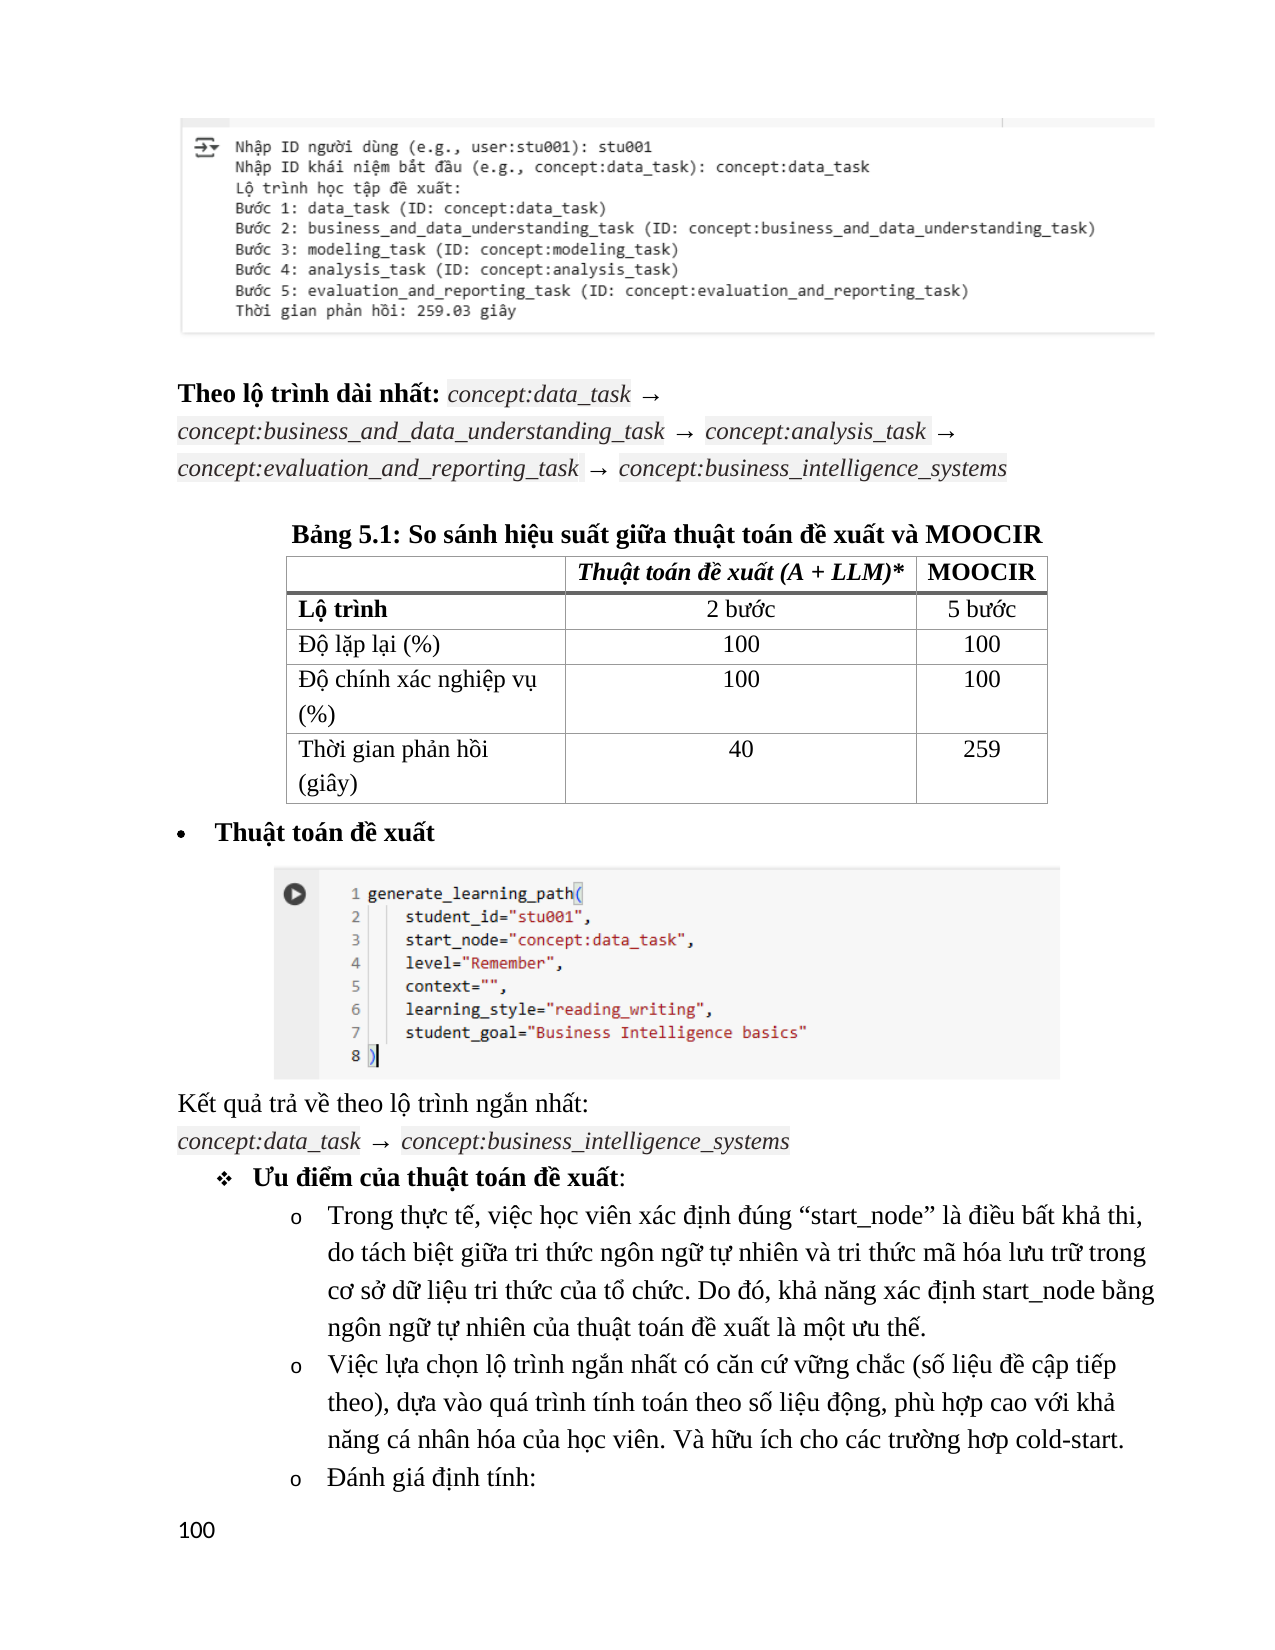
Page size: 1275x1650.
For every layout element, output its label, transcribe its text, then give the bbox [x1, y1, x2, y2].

table_cell 100 [917, 630, 1047, 663]
table_cell 259 [917, 734, 1047, 802]
table_header Thuật toán đề xuất (A + LLM)* [566, 557, 916, 591]
text Bảng 5.1: So sánh hiệu suất giữa thuật toán đề xuất và MOOCIR [177, 519, 1157, 550]
list Việc lựa chọn lộ trình ngắn nhất có căn cứ vững chắc (số liệu đề cập tiếp theo), dựa vào quá trình tính toán theo số liệu động, phù hợp cao với khả năng cá nhân hóa của học viên. Và hữu ích cho các trường hơp cold-start. [290, 1348, 1157, 1454]
table_cell Lộ trình [287, 595, 565, 628]
list Ưu điểm của thuật toán đề xuất: [215, 1162, 1157, 1193]
table_cell Độ lặp lại (%) [287, 630, 565, 663]
table_cell Độ chính xác nghiệp vụ (%) [287, 665, 565, 733]
list Đánh giá định tính: [289, 1461, 1157, 1492]
table_cell 40 [566, 734, 916, 802]
list Trong thực tế, việc học viên xác định đúng “start_node” là điều bất khả thi, do tách biệt giữa tri thức ngôn ngữ tự nhiên và tri thức mã hóa lưu trữ trong cơ sở dữ liệu tri thức của tổ chức. Do đó, khả năng xác định start_node bằng ngôn ngữ tự nhiên của thuật toán đề xuất là một ưu thế. [290, 1199, 1157, 1342]
table_cell 2 bước [566, 595, 916, 628]
table_cell 100 [917, 665, 1047, 733]
table_cell 100 [566, 630, 916, 663]
picture [179, 118, 1155, 342]
text Theo lộ trình dài nhất: concept:data_task → concept:business_and_data_understanding_task → concept:analysis_task → concept:evaluation_and_reporting_task → concept:business_intelligence_systems [177, 377, 1157, 482]
text Kết quả trả về theo lộ trình ngắn nhất: concept:data_task → concept:business_intelligence_systems [177, 1087, 1157, 1155]
table_header [287, 557, 565, 591]
table_cell Thời gian phản hồi (giây) [287, 734, 565, 802]
table_cell 100 [566, 665, 916, 733]
list Thuật toán đề xuất [177, 816, 1157, 847]
table_cell 5 bước [917, 595, 1047, 628]
table_header MOOCIR [917, 557, 1047, 591]
picture [273, 865, 1061, 1082]
